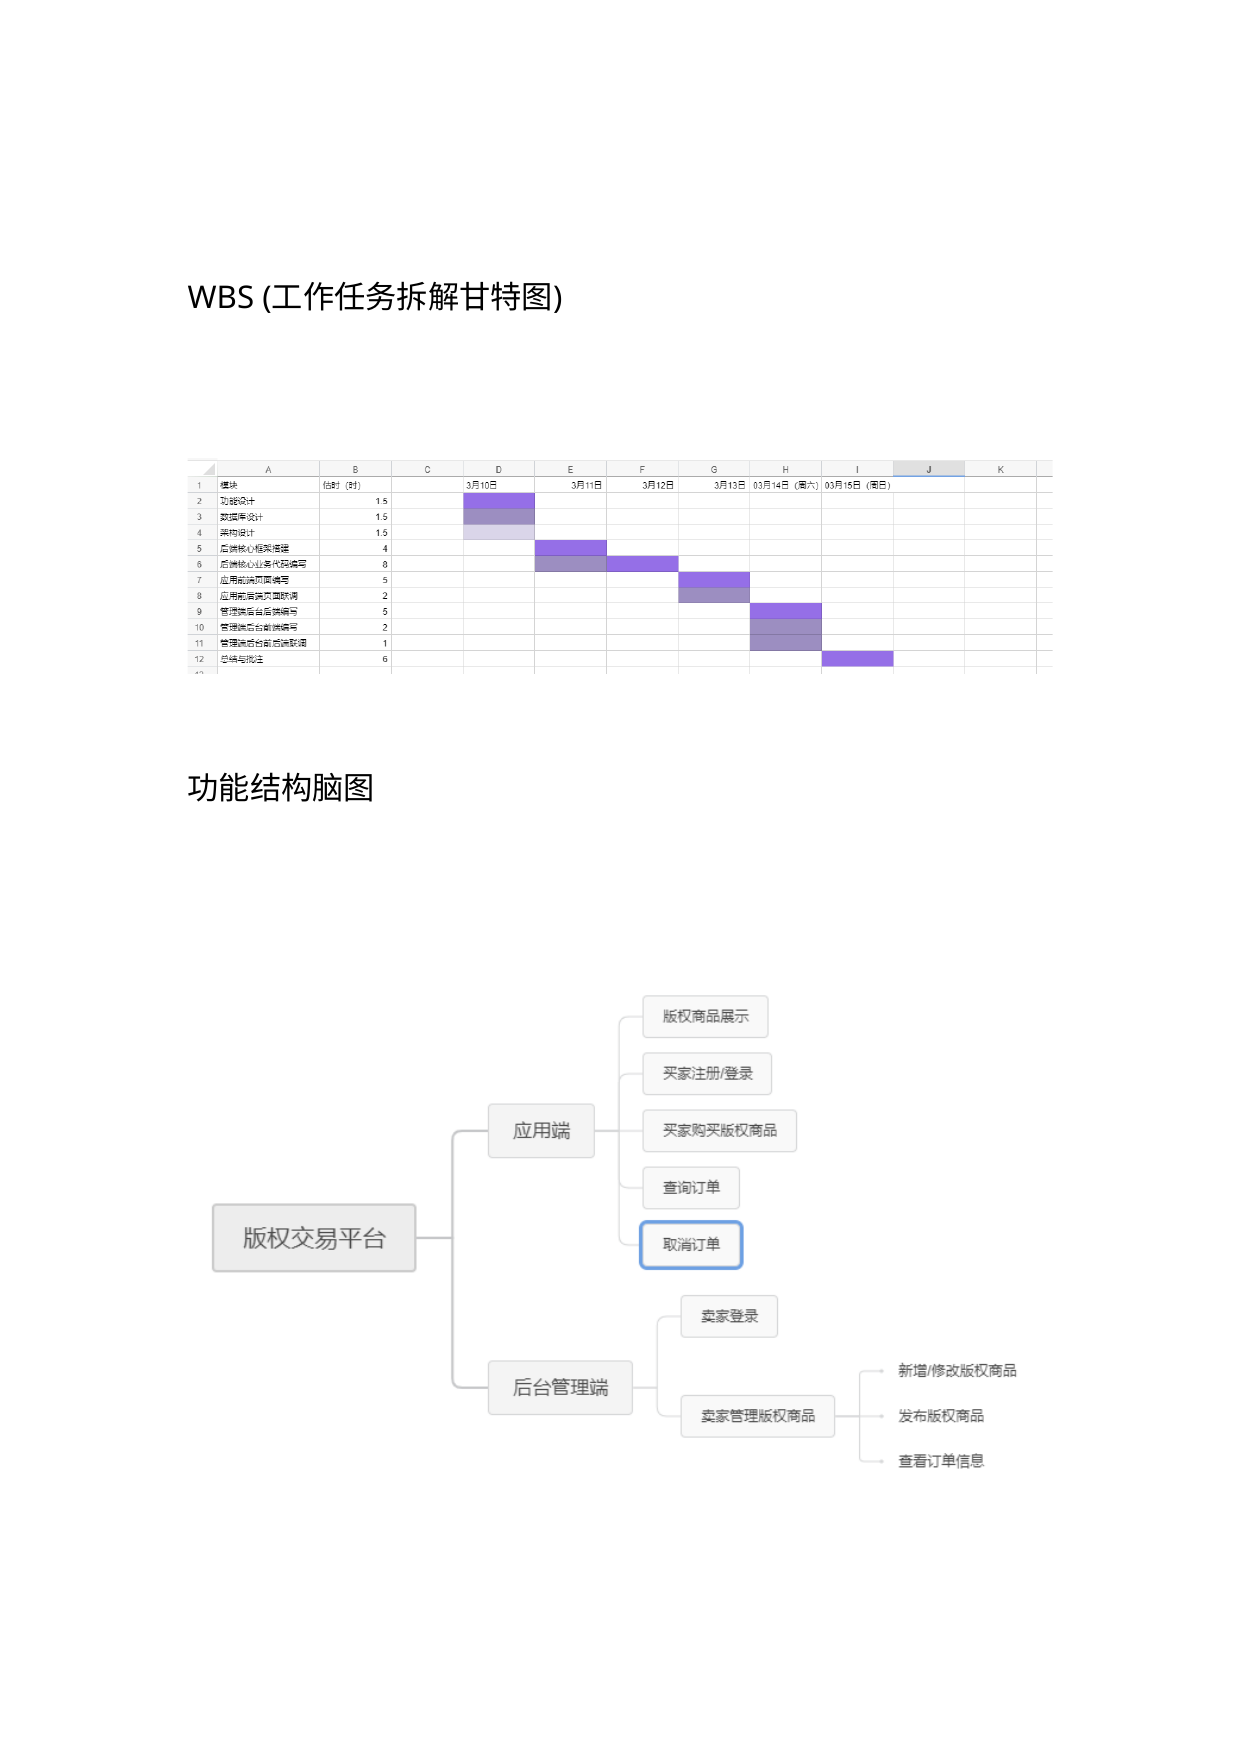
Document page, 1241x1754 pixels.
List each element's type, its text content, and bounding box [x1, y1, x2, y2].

subtitle 功能结构脑图 [187, 754, 1053, 819]
picture [187, 458, 1053, 674]
subtitle WBS (工作任务拆解甘特图) [187, 262, 1053, 327]
picture [187, 949, 1053, 1502]
